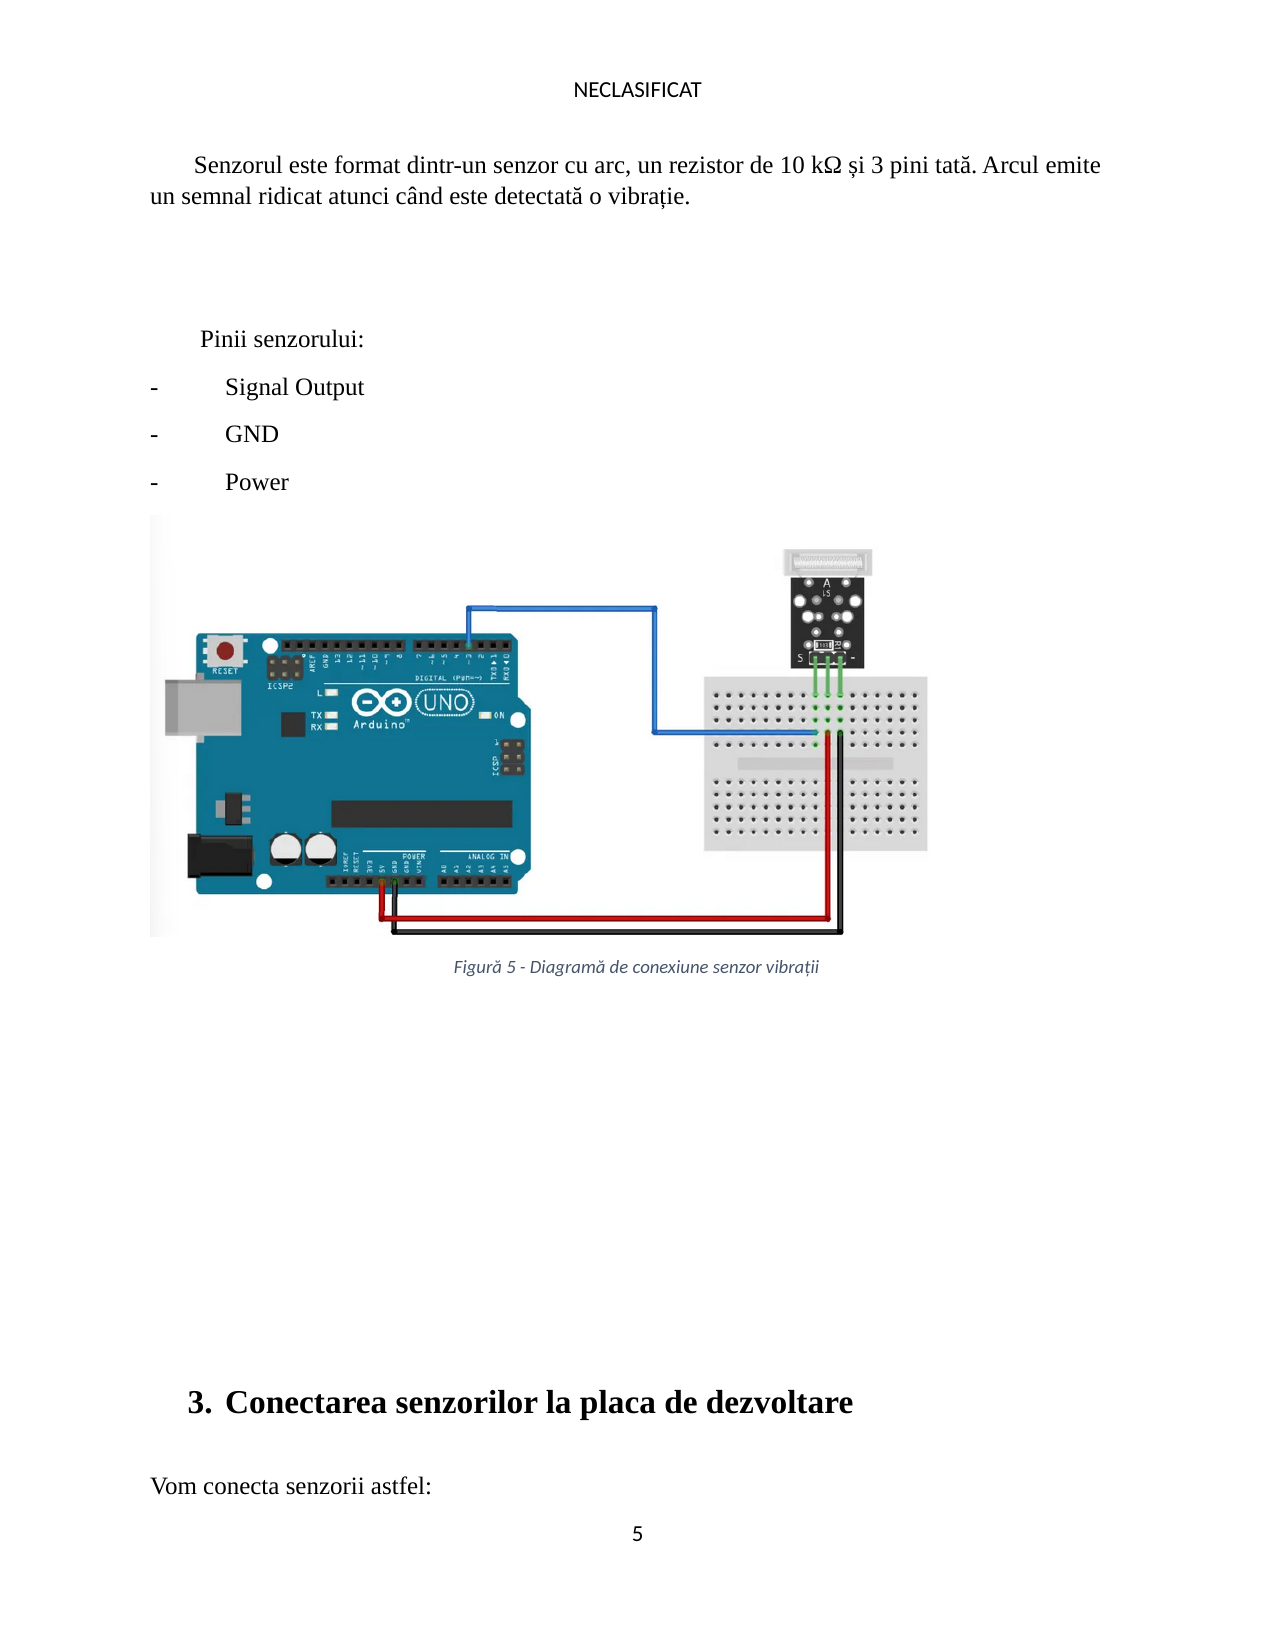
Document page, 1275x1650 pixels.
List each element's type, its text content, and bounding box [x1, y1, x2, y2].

text Senzorul este format dintr-un senzor cu arc, un rezistor de 10 kΩ și 3 pini tată. Arcul emite un semnal ridicat atunci când este detectată o vibrație. [150, 150, 1125, 210]
text Figură 5 - Diagramă de conexiune senzor vibrații [150, 955, 1125, 978]
text - Signal Output [150, 372, 1125, 401]
picture [150, 515, 940, 937]
text - GND [150, 419, 1125, 448]
text Vom conecta senzorii astfel: [150, 1471, 1125, 1499]
text - Power [150, 467, 1125, 496]
subtitle Conectarea senzorilor la placa de dezvoltare [187, 1382, 1125, 1421]
text Pinii senzorului: [150, 324, 1125, 353]
